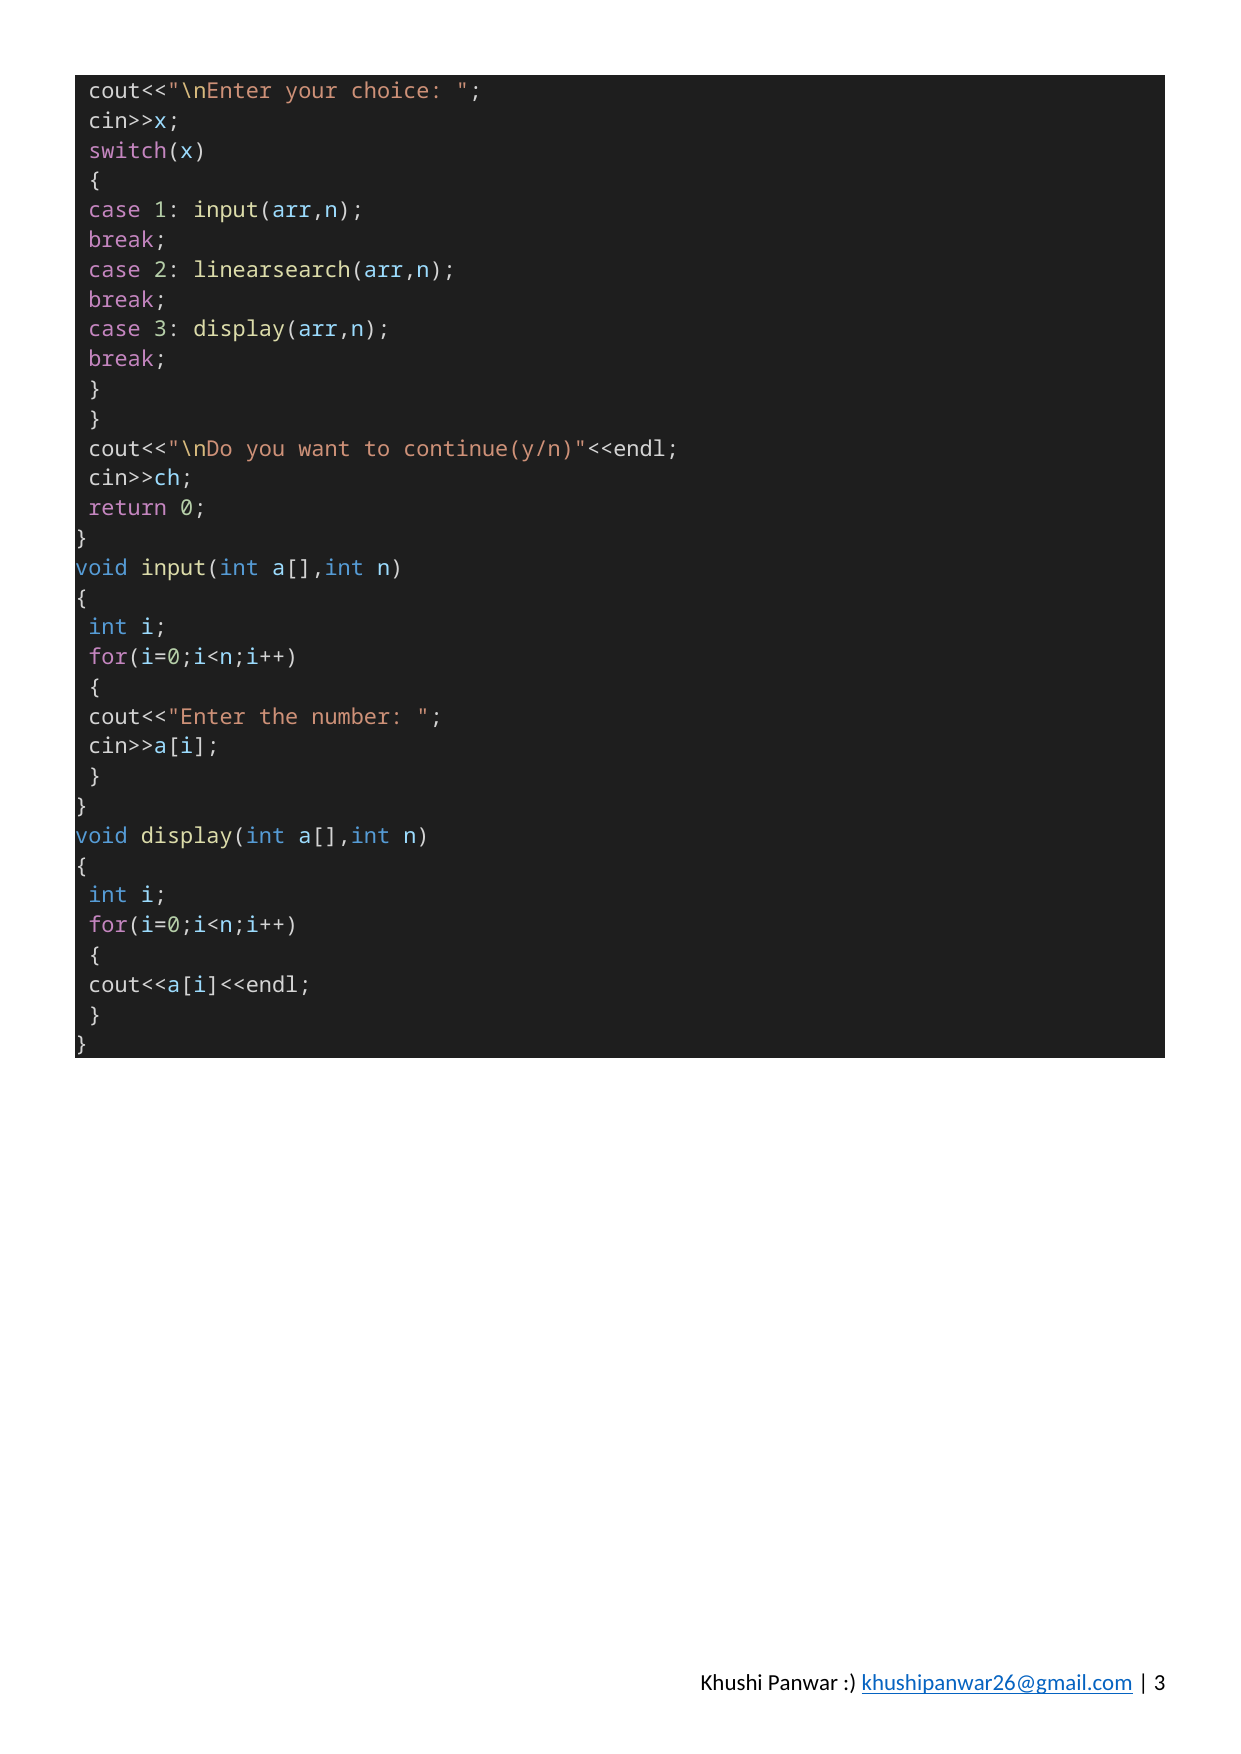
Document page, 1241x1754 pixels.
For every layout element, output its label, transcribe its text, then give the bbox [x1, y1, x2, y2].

text switch(x) [75, 134, 1165, 164]
text cout<<"\nDo you want to continue(y/n)"<<endl; [75, 432, 1165, 462]
text int i; [75, 879, 1165, 909]
text break; [75, 283, 1165, 313]
text case 2: linearsearch(arr,n); [75, 254, 1165, 283]
text { [75, 581, 1165, 611]
text } [75, 790, 1165, 820]
text { [75, 671, 1165, 701]
text { [75, 849, 1165, 879]
text cout<<a[i]<<endl; [75, 969, 1165, 998]
text break; [75, 343, 1165, 373]
text cin>>ch; [75, 462, 1165, 492]
text } [75, 760, 1165, 790]
text { [75, 164, 1165, 194]
text } [75, 522, 1165, 552]
text for(i=0;i<n;i++) [75, 909, 1165, 939]
text return 0; [75, 492, 1165, 522]
text { [75, 939, 1165, 969]
text } [75, 403, 1165, 432]
text } [75, 998, 1165, 1028]
text break; [75, 224, 1165, 254]
text cin>>a[i]; [75, 730, 1165, 760]
text void input(int a[],int n) [75, 552, 1165, 581]
text int i; [75, 611, 1165, 641]
text } [75, 373, 1165, 403]
text cin>>x; [75, 105, 1165, 134]
text cout<<"Enter the number: "; [75, 701, 1165, 730]
text void display(int a[],int n) [75, 820, 1165, 849]
text case 1: input(arr,n); [75, 194, 1165, 224]
text cout<<"\nEnter your choice: "; [75, 75, 1165, 105]
text for(i=0;i<n;i++) [75, 641, 1165, 671]
text } [75, 1028, 1165, 1058]
text case 3: display(arr,n); [75, 313, 1165, 343]
